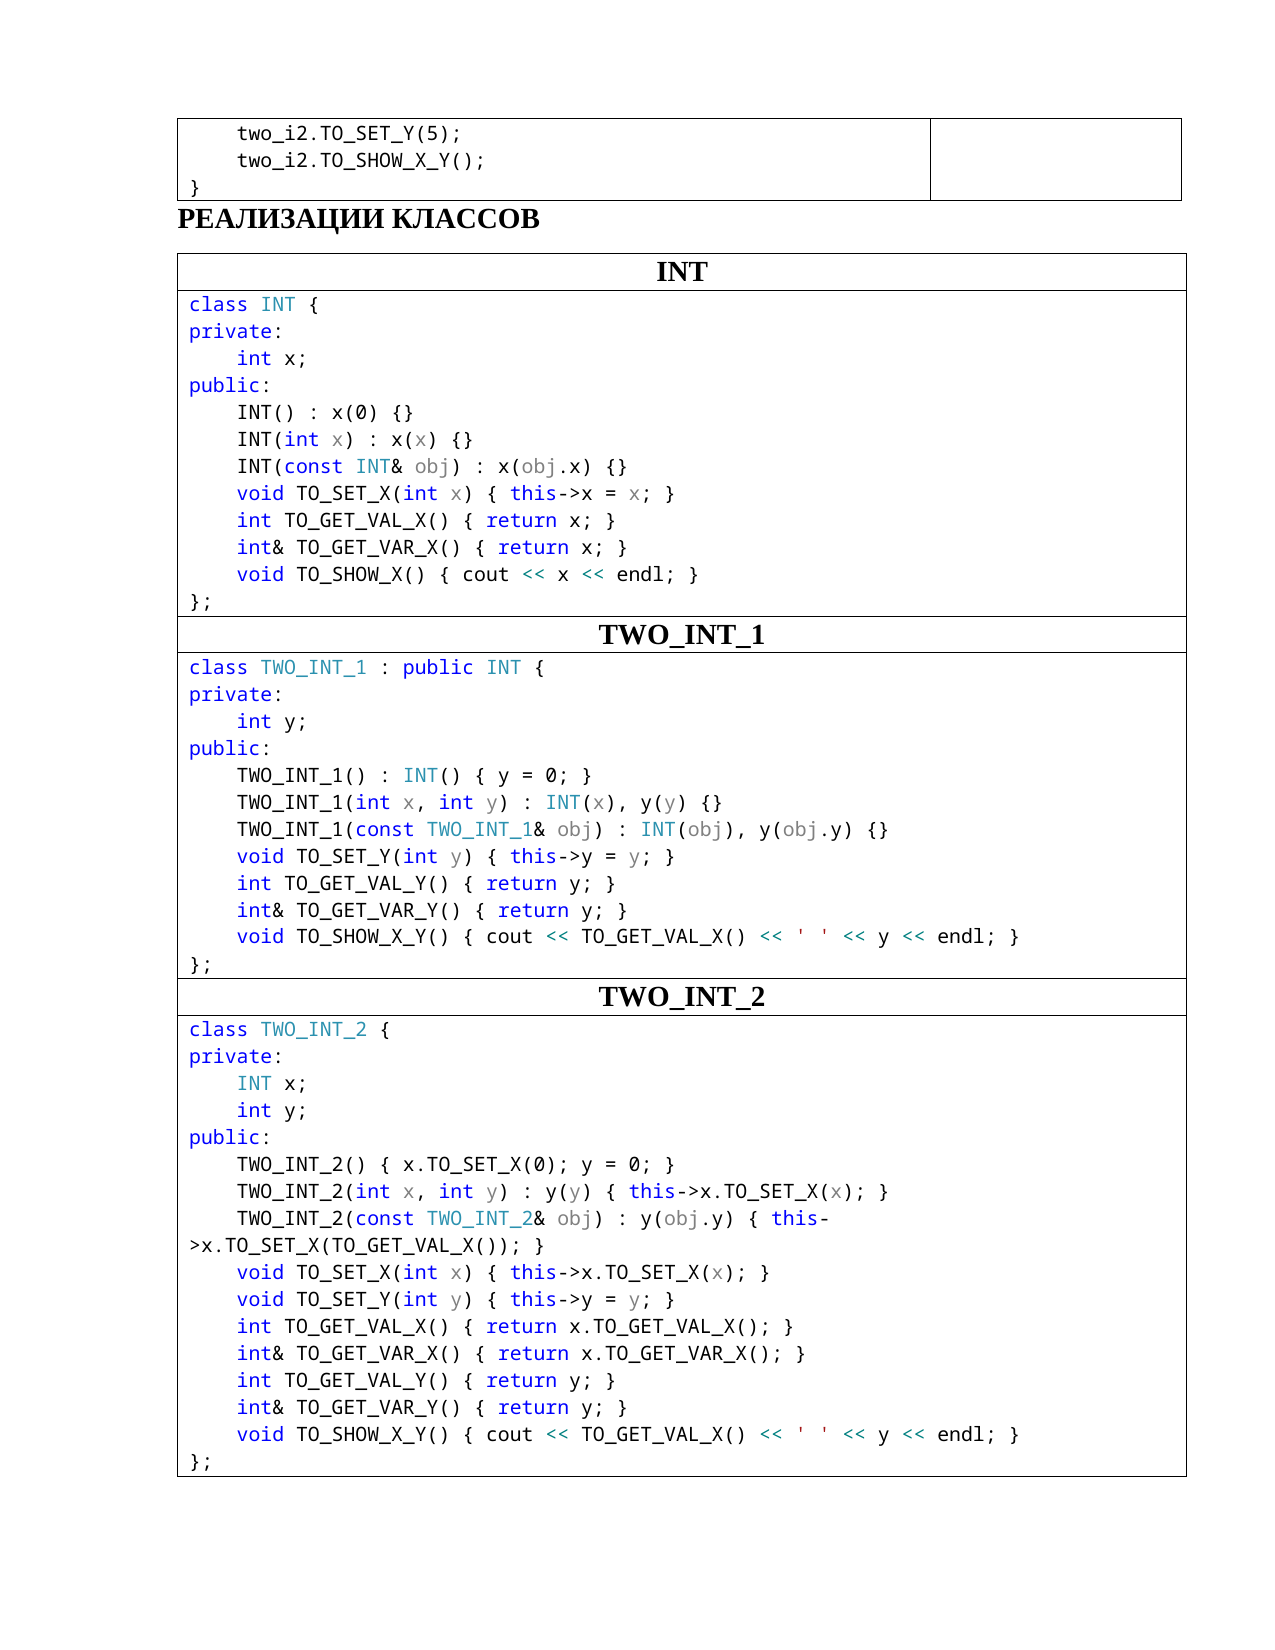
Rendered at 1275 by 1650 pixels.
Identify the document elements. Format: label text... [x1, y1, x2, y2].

table_cell TWO_INT_2 [178, 979, 1186, 1014]
table_cell class TWO_INT_1 : public INT { private: int y; public: TWO_INT_1() : INT() { y = 0; } TWO_INT_1(int x, int y) : INT(x), y(y) {} TWO_INT_1(const TWO_INT_1& obj) : INT(obj), y(obj.y) {} void TO_SET_Y(int y) { this->y = y; } int TO_GET_VAL_Y() { return y; } int& TO_GET_VAR_Y() { return y; } void TO_SHOW_X_Y() { cout << TO_GET_VAL_X() << ' ' << y << endl; } }; [178, 653, 1186, 978]
table_cell class INT { private: int x; public: INT() : x(0) {} INT(int x) : x(x) {} INT(const INT& obj) : x(obj.x) {} void TO_SET_X(int x) { this->x = x; } int TO_GET_VAL_X() { return x; } int& TO_GET_VAR_X() { return x; } void TO_SHOW_X() { cout << x << endl; } }; [178, 291, 1186, 616]
table_cell class TWO_INT_2 { private: INT x; int y; public: TWO_INT_2() { x.TO_SET_X(0); y = 0; } TWO_INT_2(int x, int y) : y(y) { this->x.TO_SET_X(x); } TWO_INT_2(const TWO_INT_2& obj) : y(obj.y) { this->x.TO_SET_X(TO_GET_VAL_X()); } void TO_SET_X(int x) { this->x.TO_SET_X(x); } void TO_SET_Y(int y) { this->y = y; } int TO_GET_VAL_X() { return x.TO_GET_VAL_X(); } int& TO_GET_VAR_X() { return x.TO_GET_VAR_X(); } int TO_GET_VAL_Y() { return y; } int& TO_GET_VAR_Y() { return y; } void TO_SHOW_X_Y() { cout << TO_GET_VAL_X() << ' ' << y << endl; } }; [178, 1016, 1186, 1476]
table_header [178, 119, 930, 200]
table_cell TWO_INT_1 [178, 617, 1186, 652]
table_header [931, 119, 1181, 200]
table_header INT [178, 254, 1186, 289]
text РЕАЛИЗАЦИИ КЛАССОВ [177, 201, 1186, 235]
